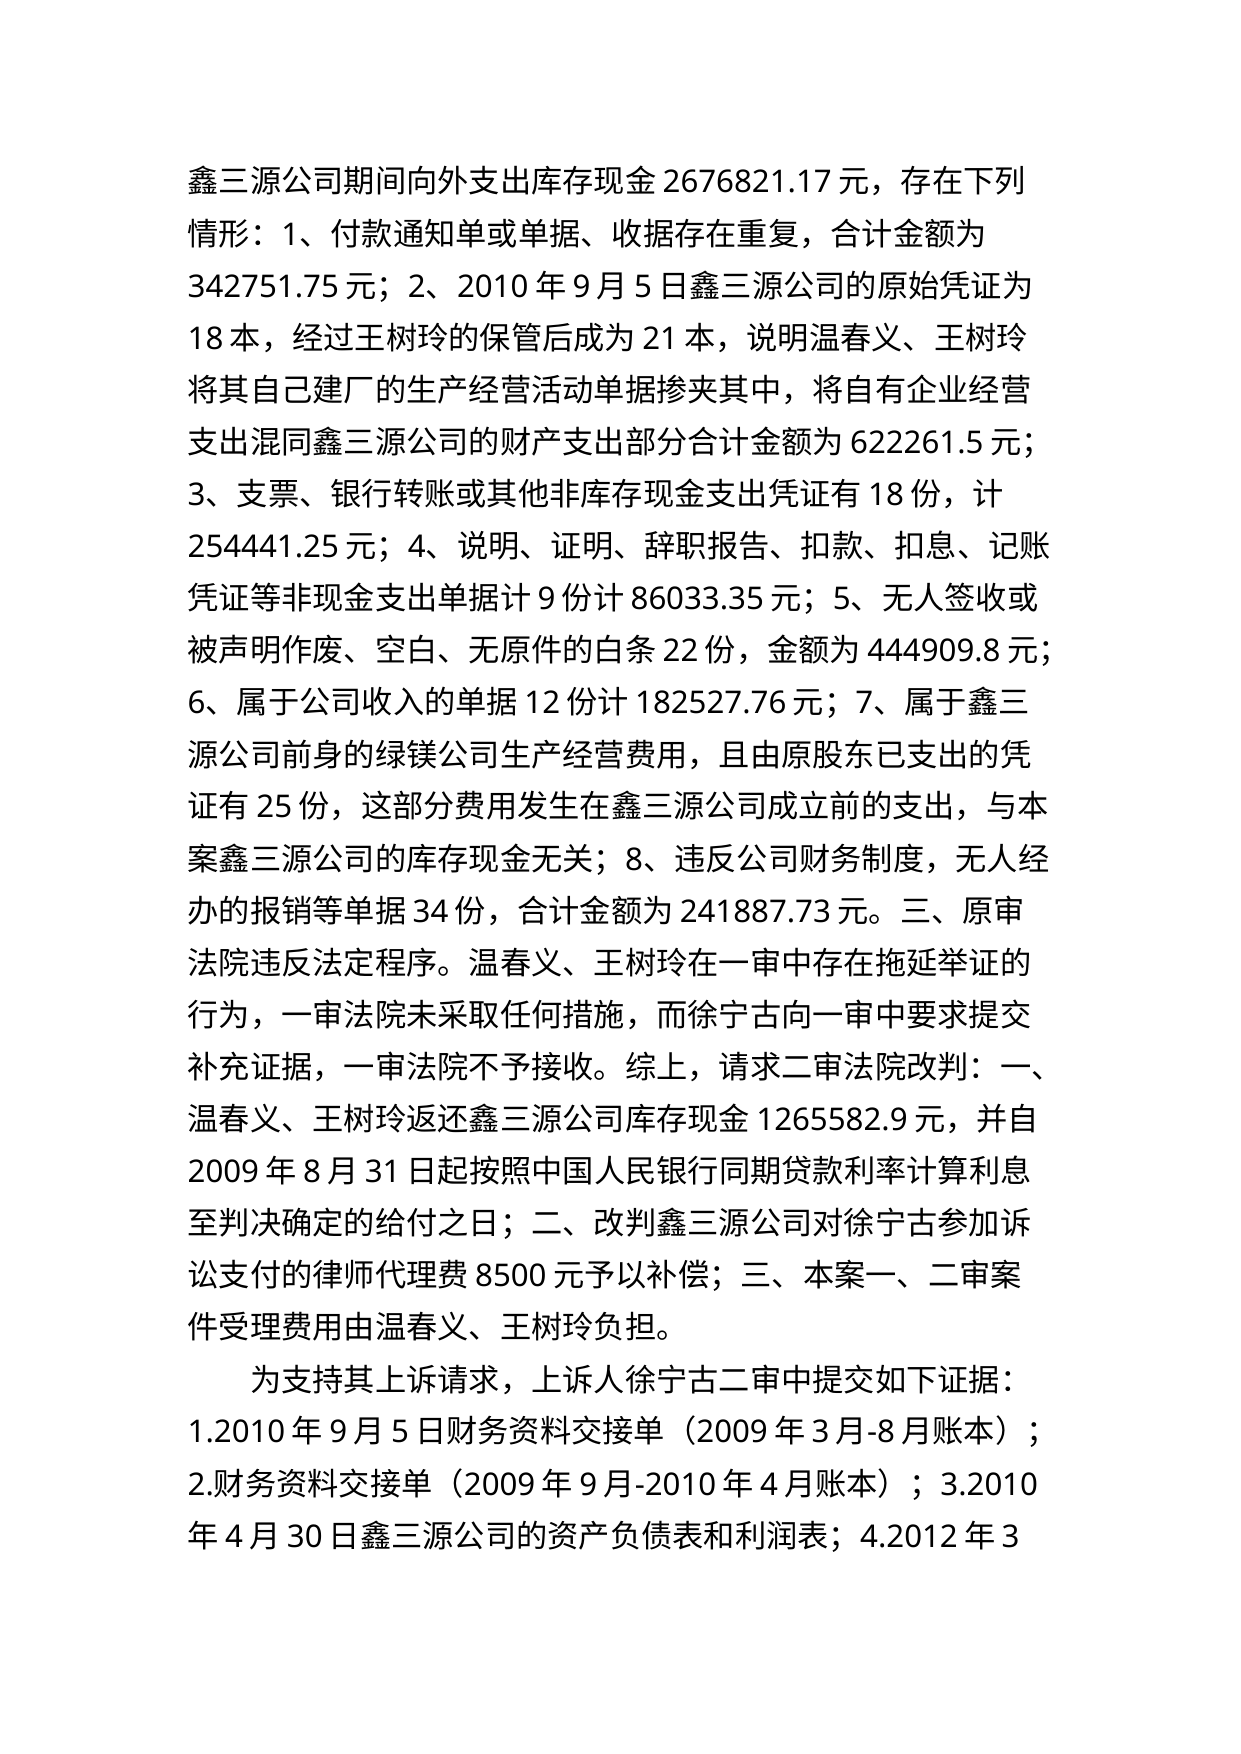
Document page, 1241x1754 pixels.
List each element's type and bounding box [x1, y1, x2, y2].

text [187, 1348, 1053, 1556]
text [187, 150, 1053, 1348]
